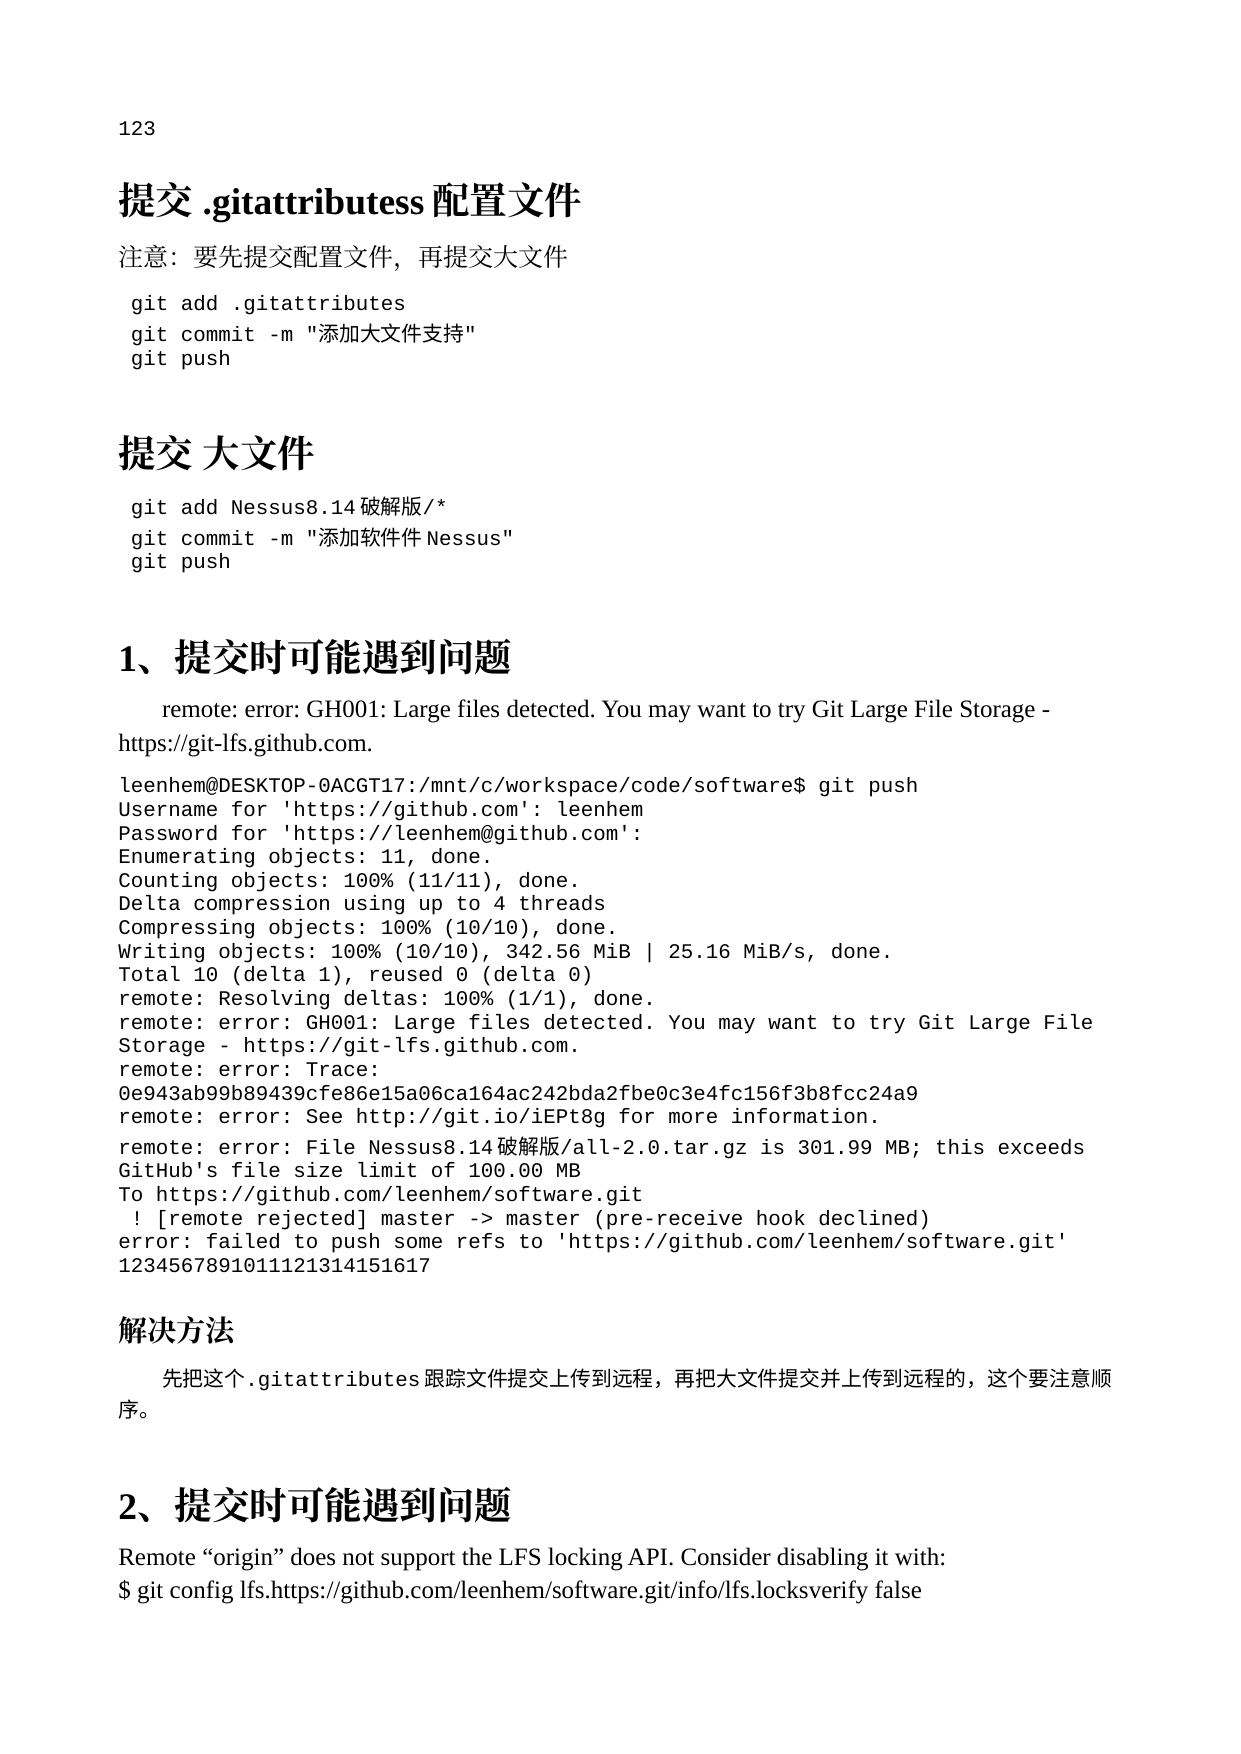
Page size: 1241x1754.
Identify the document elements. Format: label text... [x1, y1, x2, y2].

text Username for 'https://github.com': leenhem [118, 799, 1122, 822]
text git push [118, 551, 1122, 575]
text git commit -m "添加大文件支持" [118, 317, 1122, 347]
text remote: error: GH001: Large files detected. You may want to try Git Large File Storage - https://git-lfs.github.com. [118, 694, 1122, 756]
text Counting objects: 100% (11/11), done. [118, 870, 1122, 893]
text remote: error: Trace: 0e943ab99b89439cfe86e15a06ca164ac242bda2fbe0c3e4fc156f3b8fcc24a9 [118, 1059, 1122, 1106]
text remote: Resolving deltas: 100% (1/1), done. [118, 988, 1122, 1012]
text 123 [118, 118, 1122, 142]
text Total 10 (delta 1), reused 0 (delta 0) [118, 964, 1122, 988]
text leenhem@DESKTOP-0ACGT17:/mnt/c/workspace/code/software$ git push [118, 775, 1122, 799]
text remote: error: See http://git.io/iEPt8g for more information. [118, 1106, 1122, 1130]
text git add .gitattributes [118, 293, 1122, 317]
text To https://github.com/leenhem/software.git [118, 1184, 1122, 1208]
subtitle 1、提交时可能遇到问题 [118, 628, 1122, 682]
text git push [118, 347, 1122, 371]
text Writing objects: 100% (10/10), 342.56 MiB | 25.16 MiB/s, done. [118, 941, 1122, 964]
text 1234567891011121314151617 [118, 1255, 1122, 1278]
subtitle 2、提交时可能遇到问题 [118, 1476, 1122, 1530]
text Delta compression using up to 4 threads [118, 893, 1122, 917]
text Enumerating objects: 11, done. [118, 846, 1122, 870]
text git commit -m "添加软件件Nessus" [118, 521, 1122, 551]
subtitle 提交 大文件 [118, 424, 1122, 478]
text 先把这个.gitattributes跟踪文件提交上传到远程，再把大文件提交并上传到远程的，这个要注意顺序。 [118, 1362, 1122, 1423]
text error: failed to push some refs to 'https://github.com/leenhem/software.git' [118, 1231, 1122, 1255]
text remote: error: GH001: Large files detected. You may want to try Git Large File Storage - https://git-lfs.github.com. [118, 1012, 1122, 1059]
text remote: error: File Nessus8.14破解版/all-2.0.tar.gz is 301.99 MB; this exceeds GitHub's file size limit of 100.00 MB [118, 1130, 1122, 1184]
subtitle 解决方法 [118, 1308, 1122, 1350]
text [118, 1542, 1122, 1604]
text ! [remote rejected] master -> master (pre-receive hook declined) [118, 1208, 1122, 1231]
subtitle 提交 .gitattributess配置文件 [118, 171, 1122, 225]
text Compressing objects: 100% (10/10), done. [118, 917, 1122, 941]
text Password for 'https://leenhem@github.com': [118, 822, 1122, 846]
text 注意：要先提交配置文件，再提交大文件 [118, 238, 1122, 273]
text git add Nessus8.14破解版/* [118, 491, 1122, 521]
